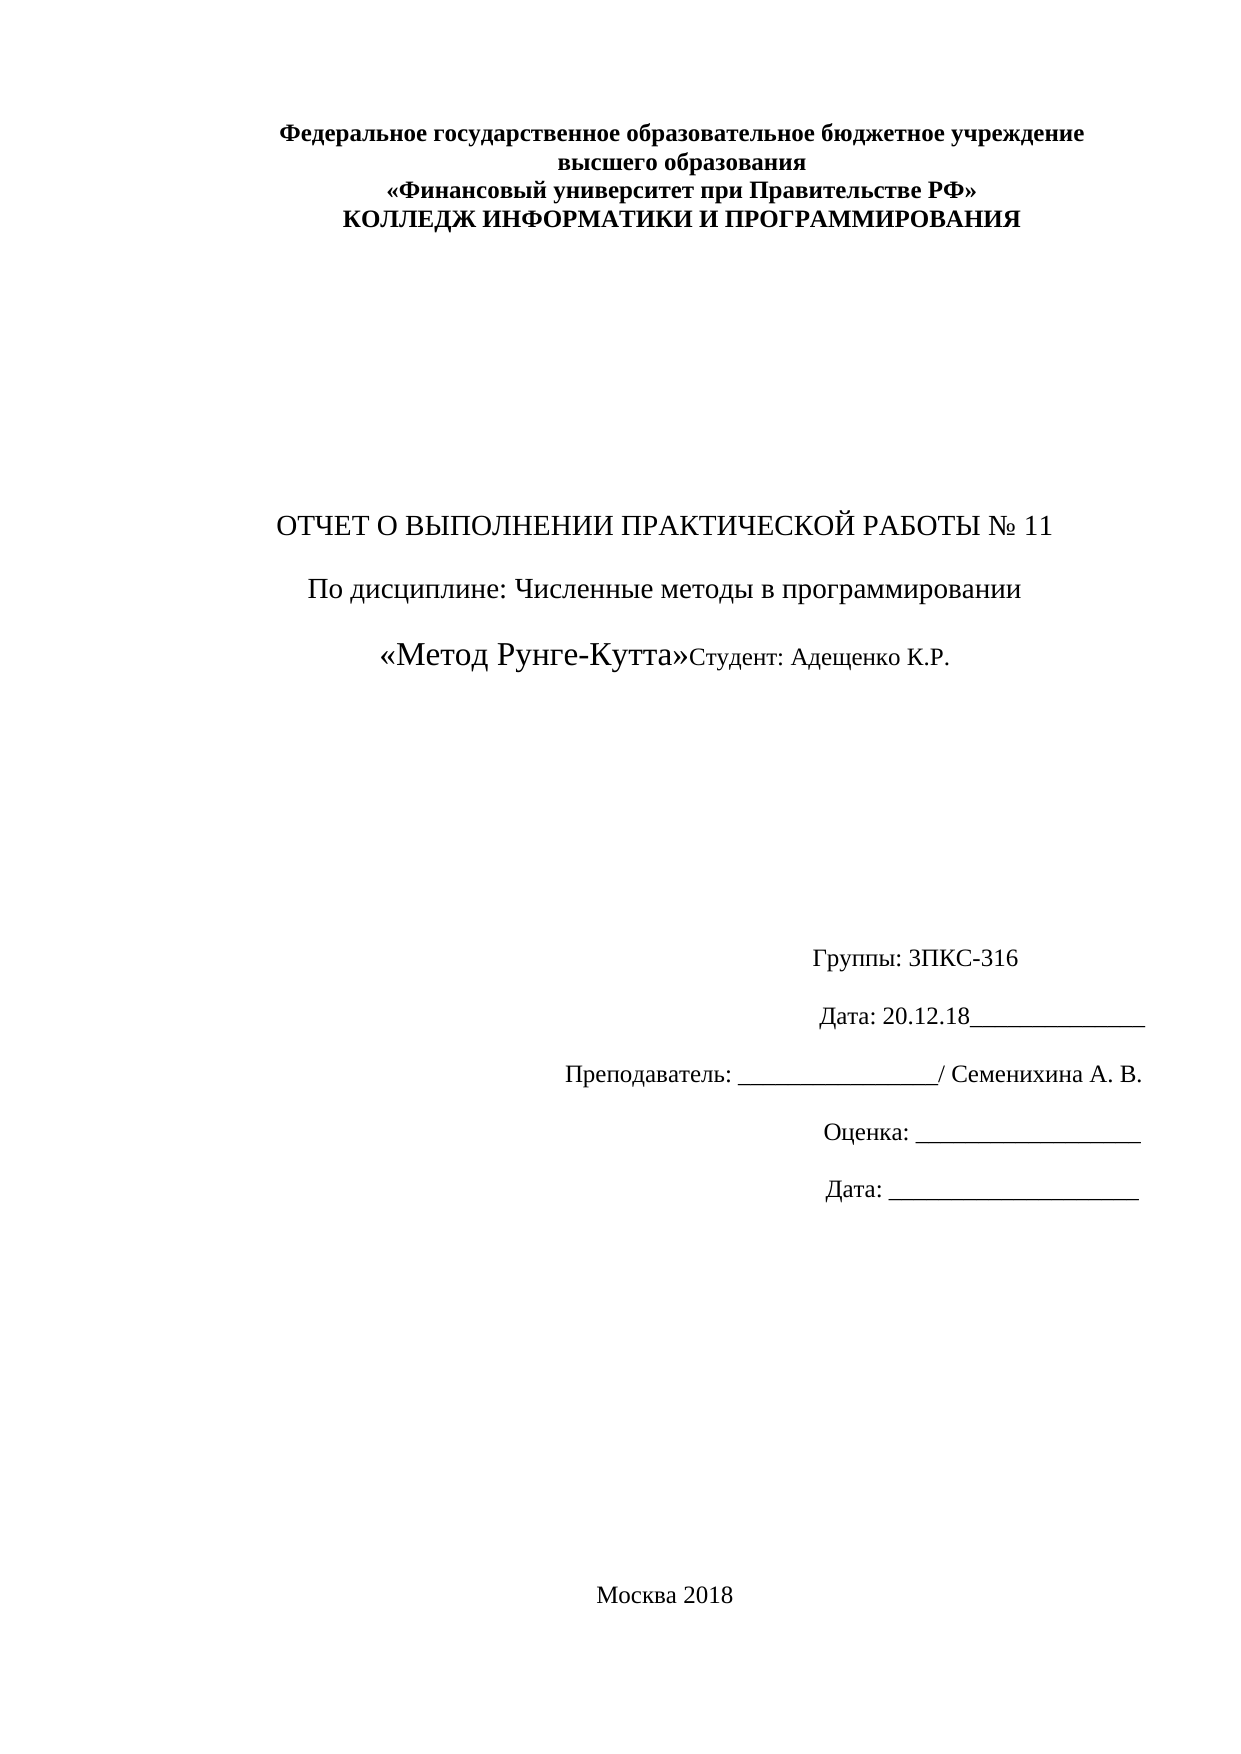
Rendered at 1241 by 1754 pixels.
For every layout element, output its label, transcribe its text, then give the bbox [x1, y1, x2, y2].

text «Метод Рунге-Кутта»Студент: Адещенко К.Р. [177, 634, 1152, 672]
text Москва 2018 [177, 1580, 1152, 1609]
text Оценка: __________________ [812, 1117, 1152, 1145]
text Дата: 20.12.18______________ [812, 1001, 1152, 1029]
text Группы: 3ПКС-316 [812, 943, 1152, 972]
text Федеральное государственное образовательное бюджетное учреждение высшего образования «Финансовый университет при Правительстве РФ» [207, 118, 1157, 204]
text ОТЧЕТ О ВЫПОЛНЕНИИ ПРАКТИЧЕСКОЙ РАБОТЫ № 11 [177, 508, 1152, 542]
text Дата: ____________________ [812, 1174, 1152, 1203]
text КОЛЛЕДЖ ИНФОРМАТИКИ И ПРОГРАММИРОВАНИЯ [207, 204, 1157, 233]
text Преподаватель: ________________/ Семенихина А. В. [177, 1059, 1152, 1087]
text По дисциплине: Численные методы в программировании [177, 571, 1152, 604]
